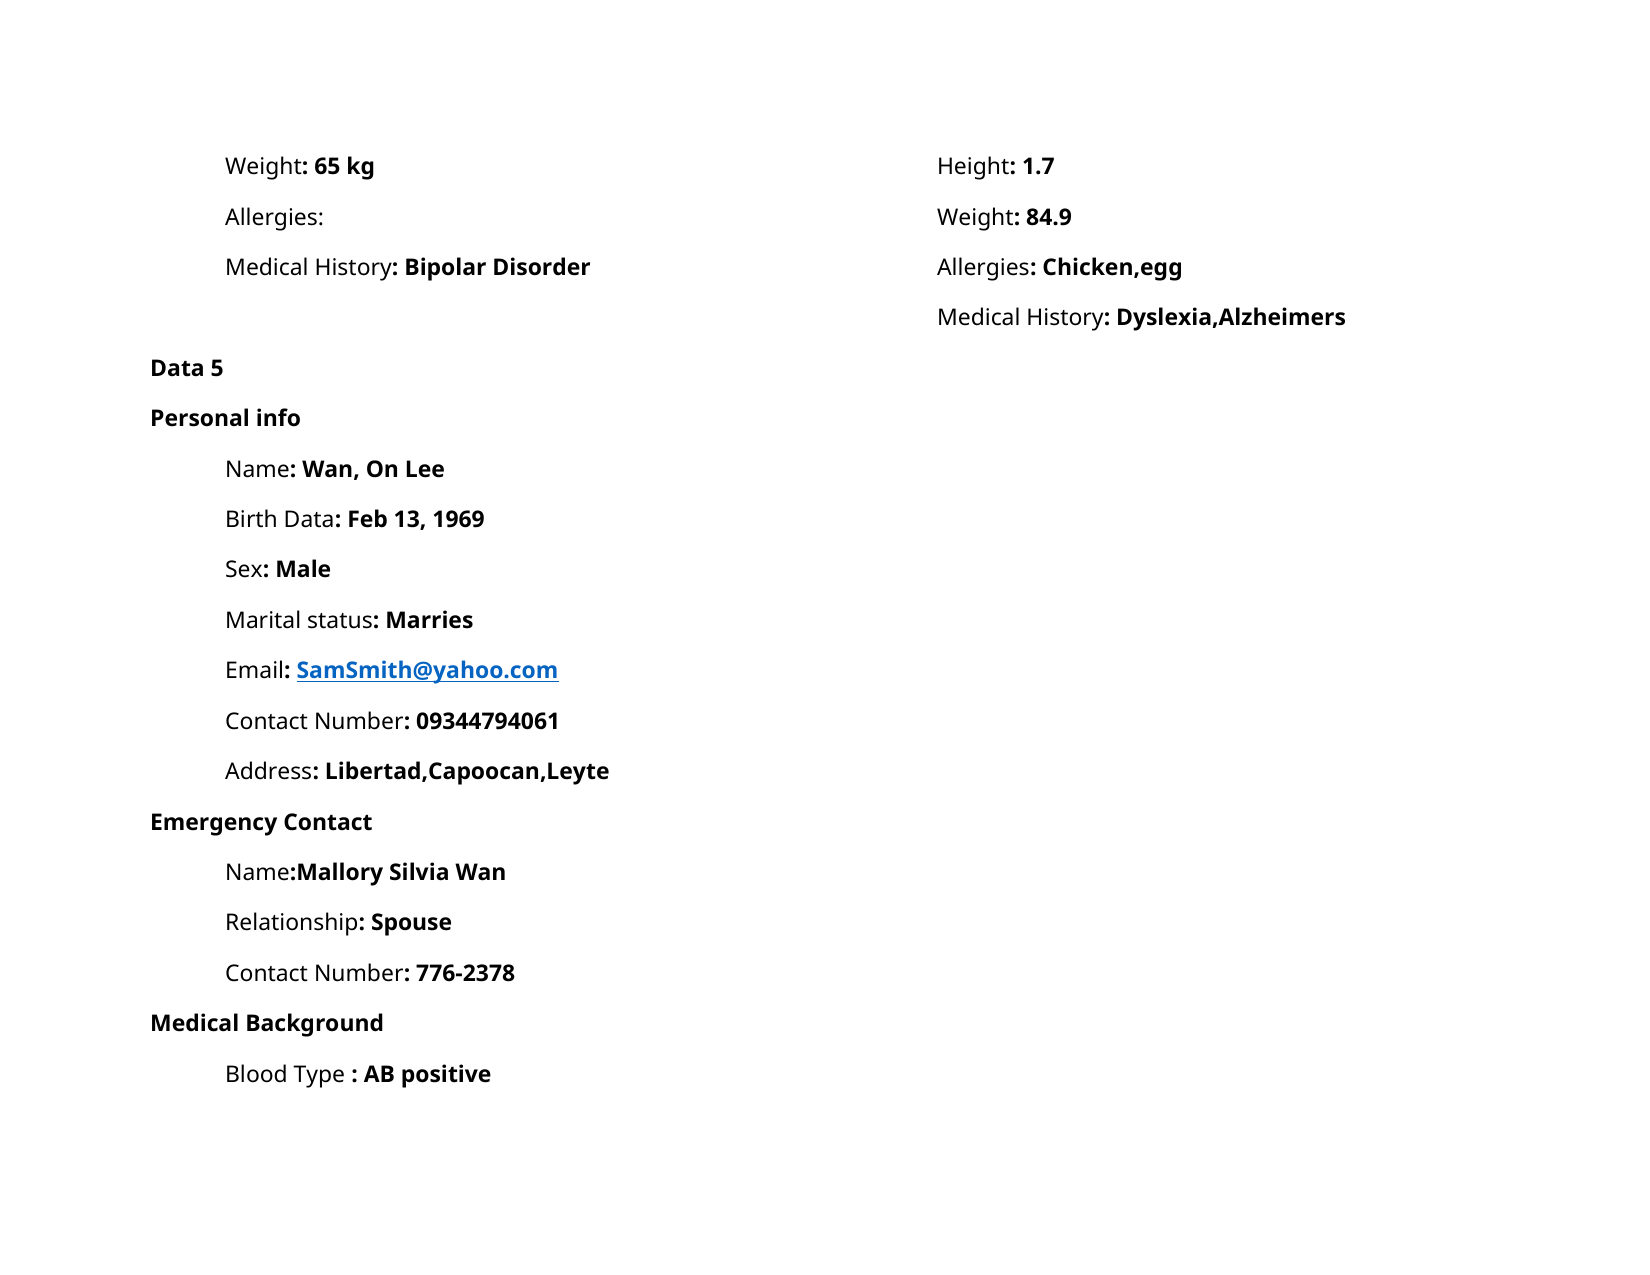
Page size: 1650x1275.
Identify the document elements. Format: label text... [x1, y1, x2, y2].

text Allergies: [150, 200, 788, 232]
text Medical Background [150, 1007, 788, 1038]
text Sex: Male [225, 553, 788, 584]
text Contact Number: 776-2378 [150, 957, 788, 988]
text Allergies: Chicken,egg [862, 251, 1500, 282]
text Weight: 65 kg [150, 150, 788, 181]
text Email: SamSmith@yahoo.com [225, 654, 788, 685]
text Data 5 [150, 352, 788, 383]
text Address: Libertad,Capoocan,Leyte [225, 755, 788, 786]
text Emergency Contact [150, 805, 788, 837]
text Weight: 84.9 [862, 200, 1500, 232]
text Height: 1.7 [862, 150, 1500, 181]
text Medical History: Dyslexia,Alzheimers [862, 301, 1500, 332]
text Medical History: Bipolar Disorder [150, 251, 788, 282]
text Blood Type : AB positive [150, 1057, 788, 1089]
text Contact Number: 09344794061 [225, 704, 788, 736]
text Marital status: Marries [225, 604, 788, 635]
text Personal info [150, 402, 788, 433]
text Name: Wan, On Lee [225, 452, 788, 484]
text Relationship: Spouse [150, 906, 788, 937]
text Birth Data: Feb 13, 1969 [225, 503, 788, 534]
text Name:Mallory Silvia Wan [150, 856, 788, 887]
